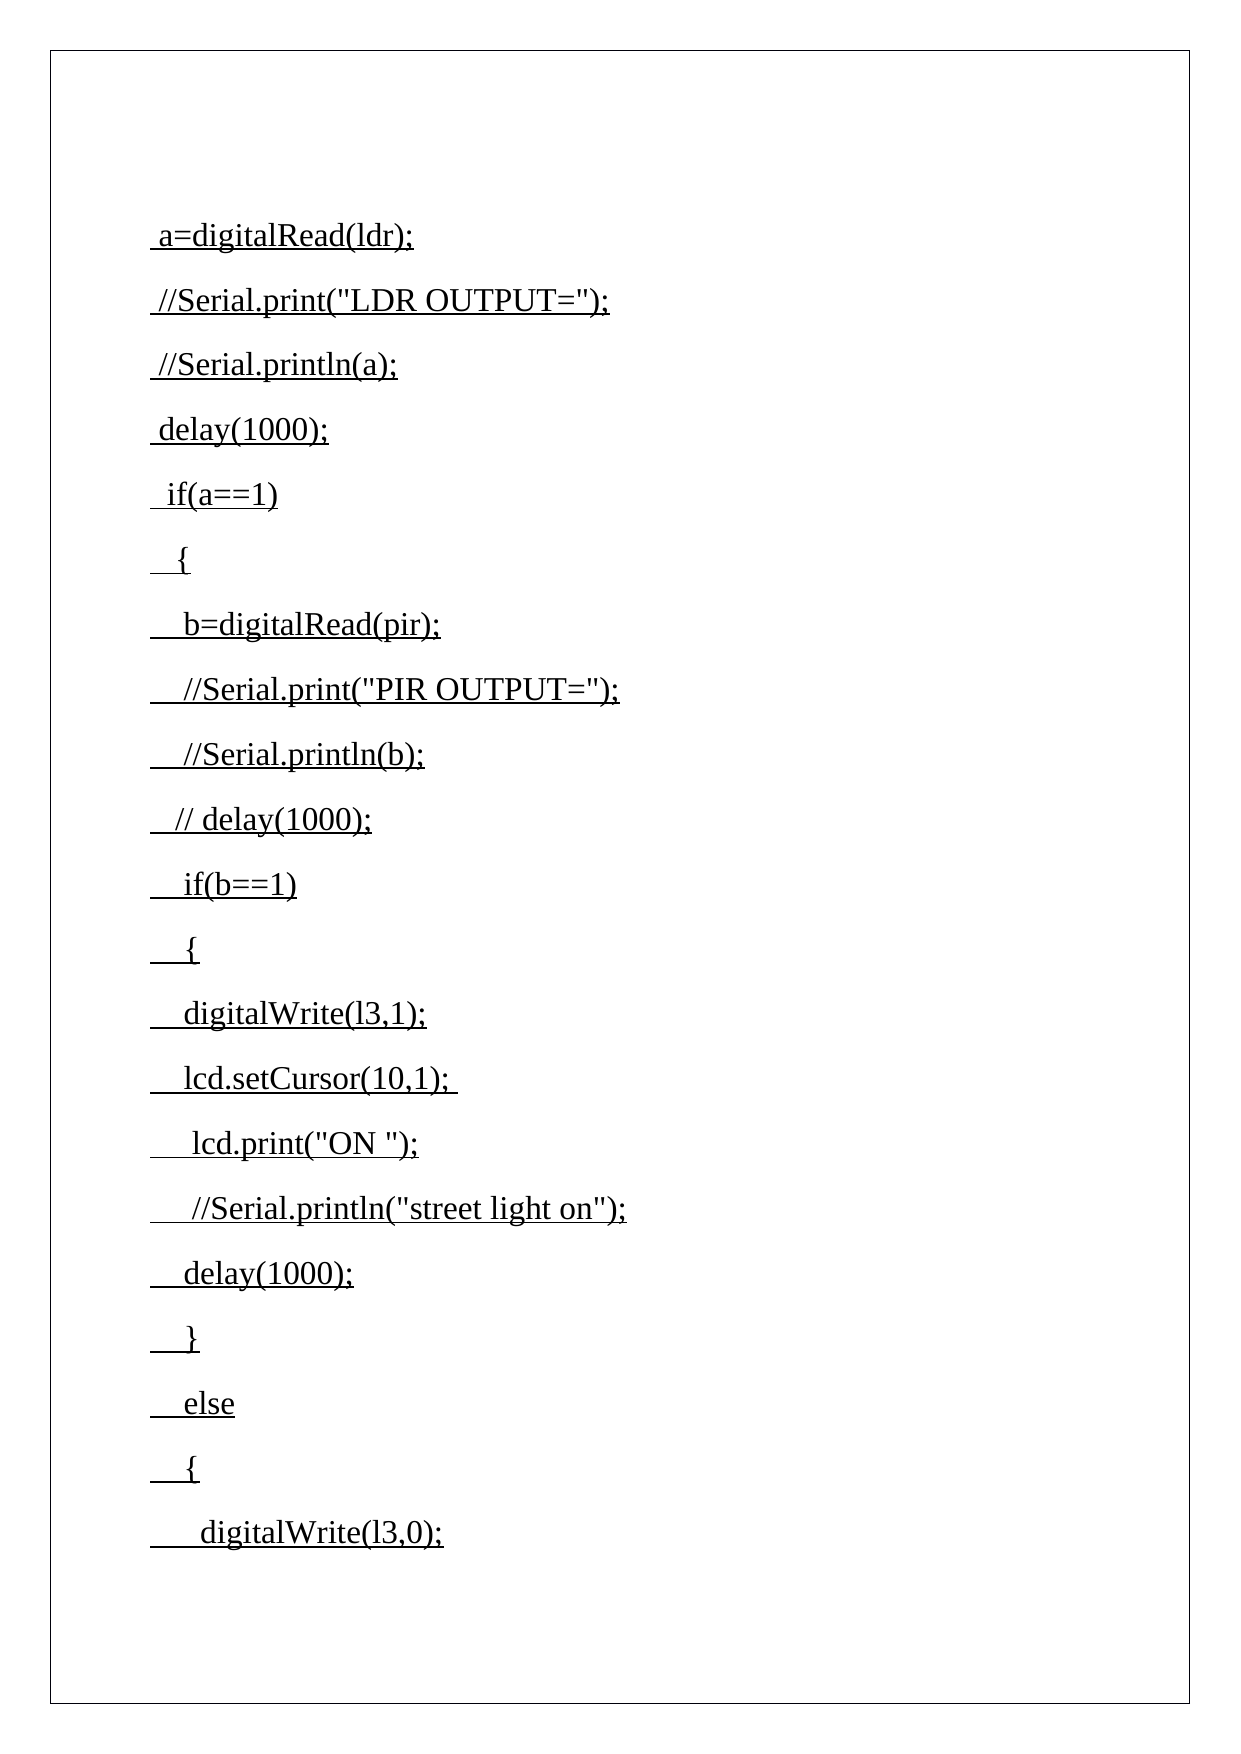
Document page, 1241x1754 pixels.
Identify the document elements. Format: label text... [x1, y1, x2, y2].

text // delay(1000); [150, 799, 1090, 837]
text { [150, 1448, 1090, 1486]
text //Serial.println("street light on"); [150, 1188, 1090, 1227]
text //Serial.println(b); [150, 734, 1090, 772]
text else [150, 1383, 1090, 1421]
text delay(1000); [150, 1253, 1090, 1292]
text if(b==1) [150, 864, 1090, 902]
text { [150, 929, 1090, 967]
text //Serial.print("PIR OUTPUT="); [150, 669, 1090, 707]
text } [150, 1318, 1090, 1356]
text if(a==1) [150, 474, 1090, 513]
text delay(1000); [150, 409, 1090, 448]
text a=digitalRead(ldr); [150, 215, 1090, 253]
text lcd.print("ON "); [150, 1123, 1090, 1162]
text digitalWrite(l3,1); [150, 994, 1090, 1032]
text //Serial.print("LDR OUTPUT="); [150, 280, 1090, 318]
text b=digitalRead(pir); [150, 604, 1090, 643]
text //Serial.println(a); [150, 345, 1090, 383]
text { [150, 539, 1090, 578]
text lcd.setCursor(10,1); [150, 1058, 1090, 1097]
text digitalWrite(l3,0); [150, 1513, 1090, 1551]
